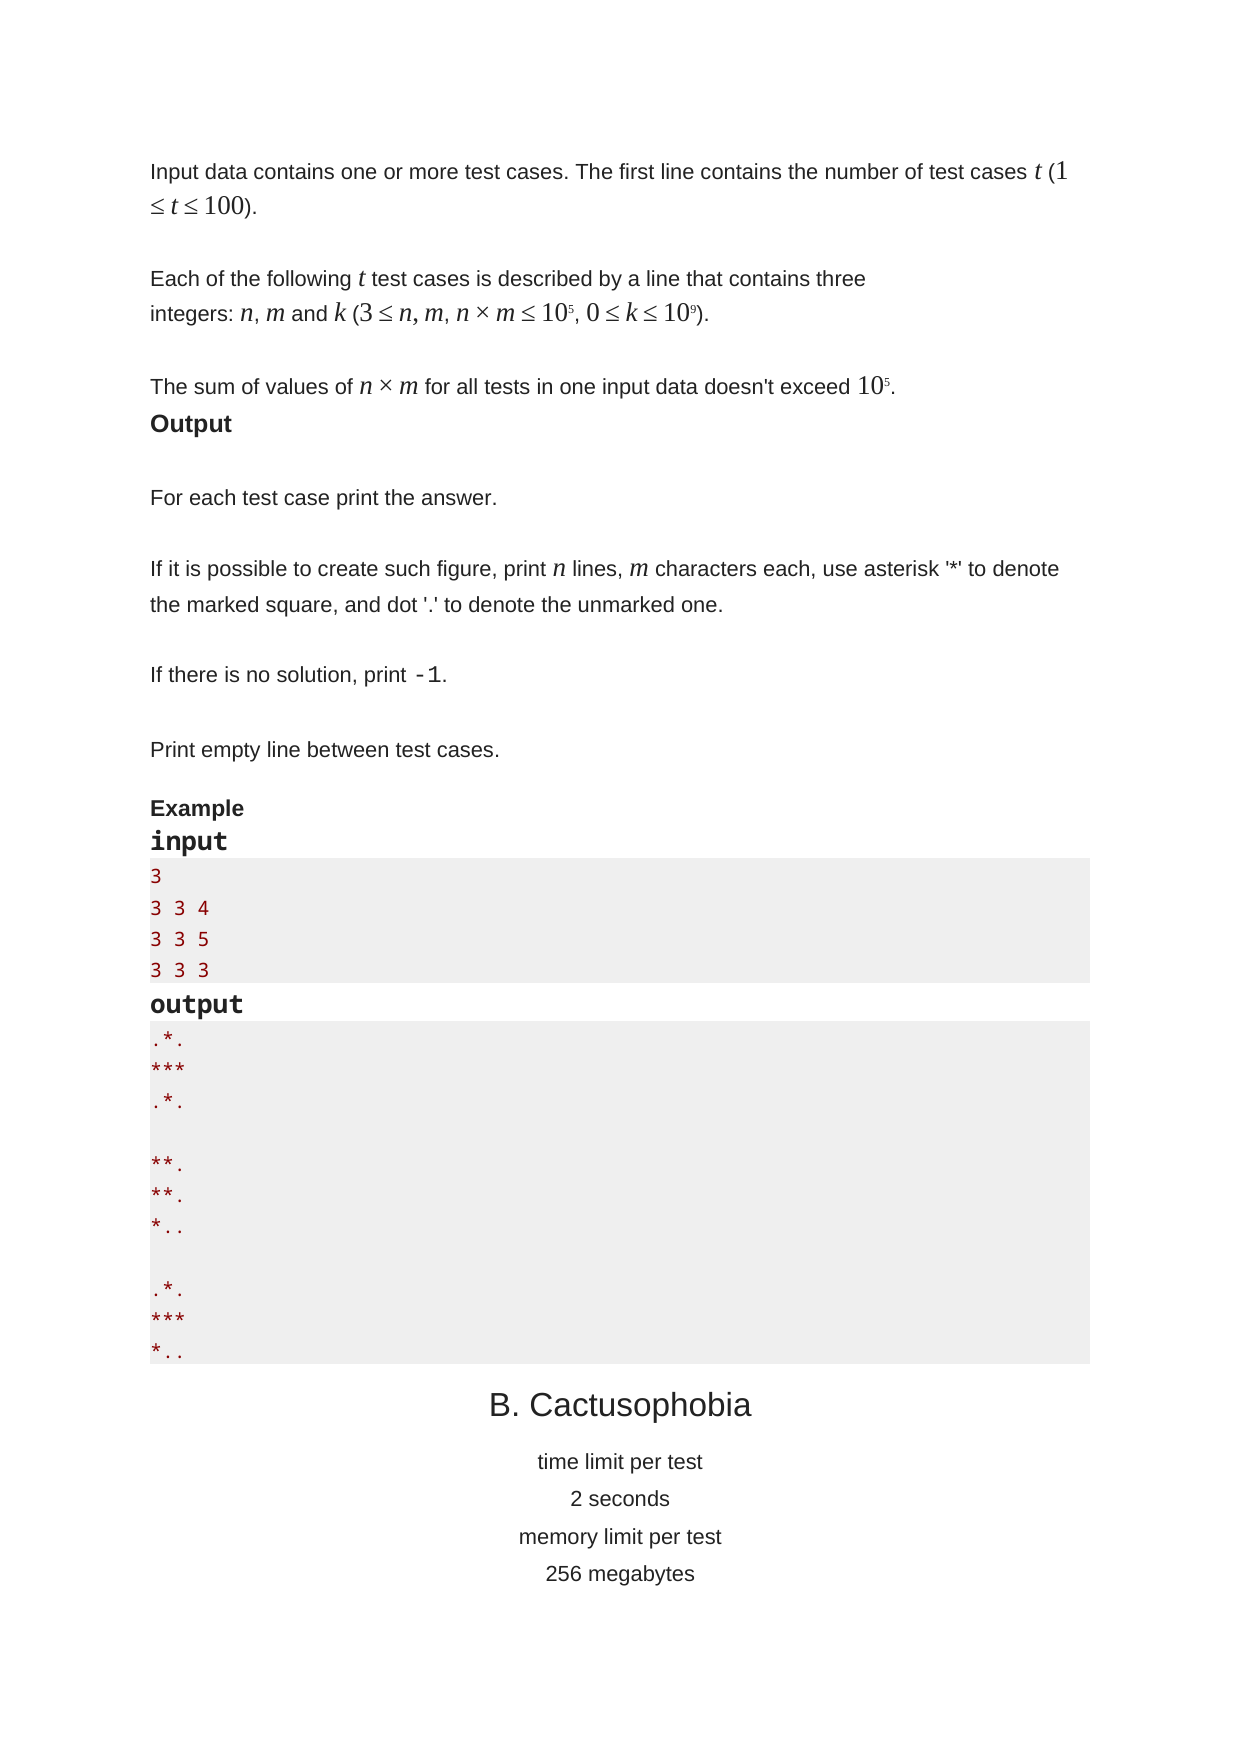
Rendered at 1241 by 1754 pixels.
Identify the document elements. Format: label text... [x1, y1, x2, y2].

text Example [150, 783, 1090, 821]
text 2 seconds [150, 1474, 1090, 1511]
text If there is no solution, print -1. [150, 655, 1090, 690]
text The sum of values of n × m for all tests in one input data doesn't exceed 105. [150, 365, 1090, 400]
text Input data contains one or more test cases. The first line contains the number of test cases t (1 ≤ t ≤ 100). [150, 150, 1090, 220]
text Print empty line between test cases. [150, 727, 1090, 762]
text memory limit per test [150, 1511, 1090, 1549]
text time limit per test [150, 1436, 1090, 1474]
text input [150, 821, 1090, 858]
text If it is possible to create such figure, print n lines, m characters each, use asterisk '*' to denote the marked square, and dot '.' to denote the unmarked one. [150, 547, 1090, 617]
text 3 3 3 4 3 3 5 3 3 3 [150, 858, 1090, 983]
text Each of the following t test cases is described by a line that contains three integers: n, m and k (3 ≤ n, m, n × m ≤ 105, 0 ≤ k ≤ 109). [150, 257, 1090, 327]
text .*. *** .*. **. **. *.. .*. *** *.. [150, 1021, 1090, 1364]
text Output [150, 400, 1090, 437]
text B. Cactusophobia [150, 1385, 1090, 1424]
text output [150, 983, 1090, 1021]
text 256 megabytes [150, 1549, 1090, 1586]
text For each test case print the answer. [150, 475, 1090, 510]
